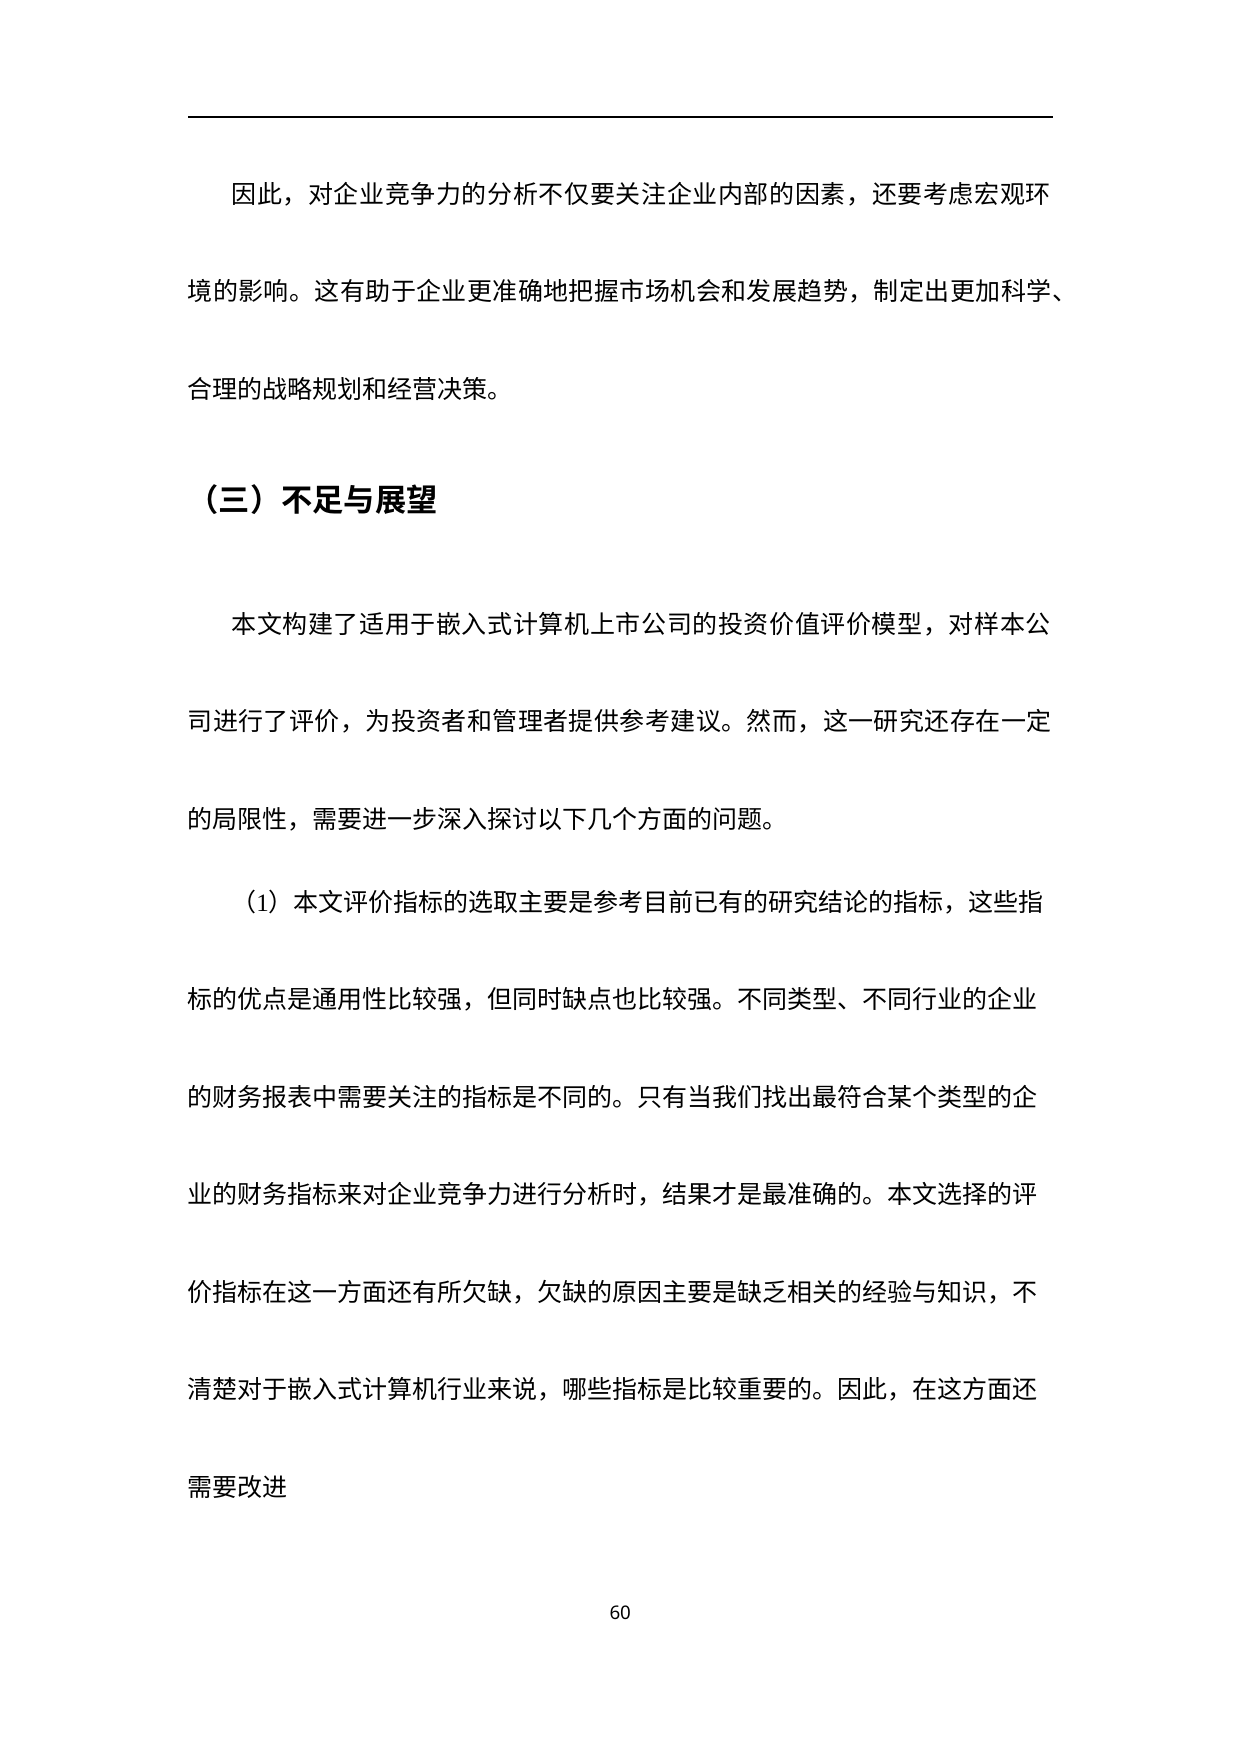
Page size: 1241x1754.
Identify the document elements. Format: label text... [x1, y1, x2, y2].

text 因此，对企业竞争力的分析不仅要关注企业内部的因素，还要考虑宏观环境的影响。这有助于企业更准确地把握市场机会和发展趋势，制定出更加科学、合理的战略规划和经营决策。 [187, 160, 1053, 420]
text 本文构建了适用于嵌入式计算机上市公司的投资价值评价模型，对样本公司进行了评价，为投资者和管理者提供参考建议。然而，这一研究还存在一定的局限性，需要进一步深入探讨以下几个方面的问题。 [187, 590, 1053, 850]
subtitle （三）不足与展望 [187, 465, 1053, 530]
text （1）本文评价指标的选取主要是参考目前已有的研究结论的指标，这些指标的优点是通用性比较强，但同时缺点也比较强。不同类型、不同行业的企业的财务报表中需要关注的指标是不同的。只有当我们找出最符合某个类型的企业的财务指标来对企业竞争力进行分析时，结果才是最准确的。本文选择的评价指标在这一方面还有所欠缺，欠缺的原因主要是缺乏相关的经验与知识，不清楚对于嵌入式计算机行业来说，哪些指标是比较重要的。因此，在这方面还需要改进 [187, 868, 1053, 1518]
